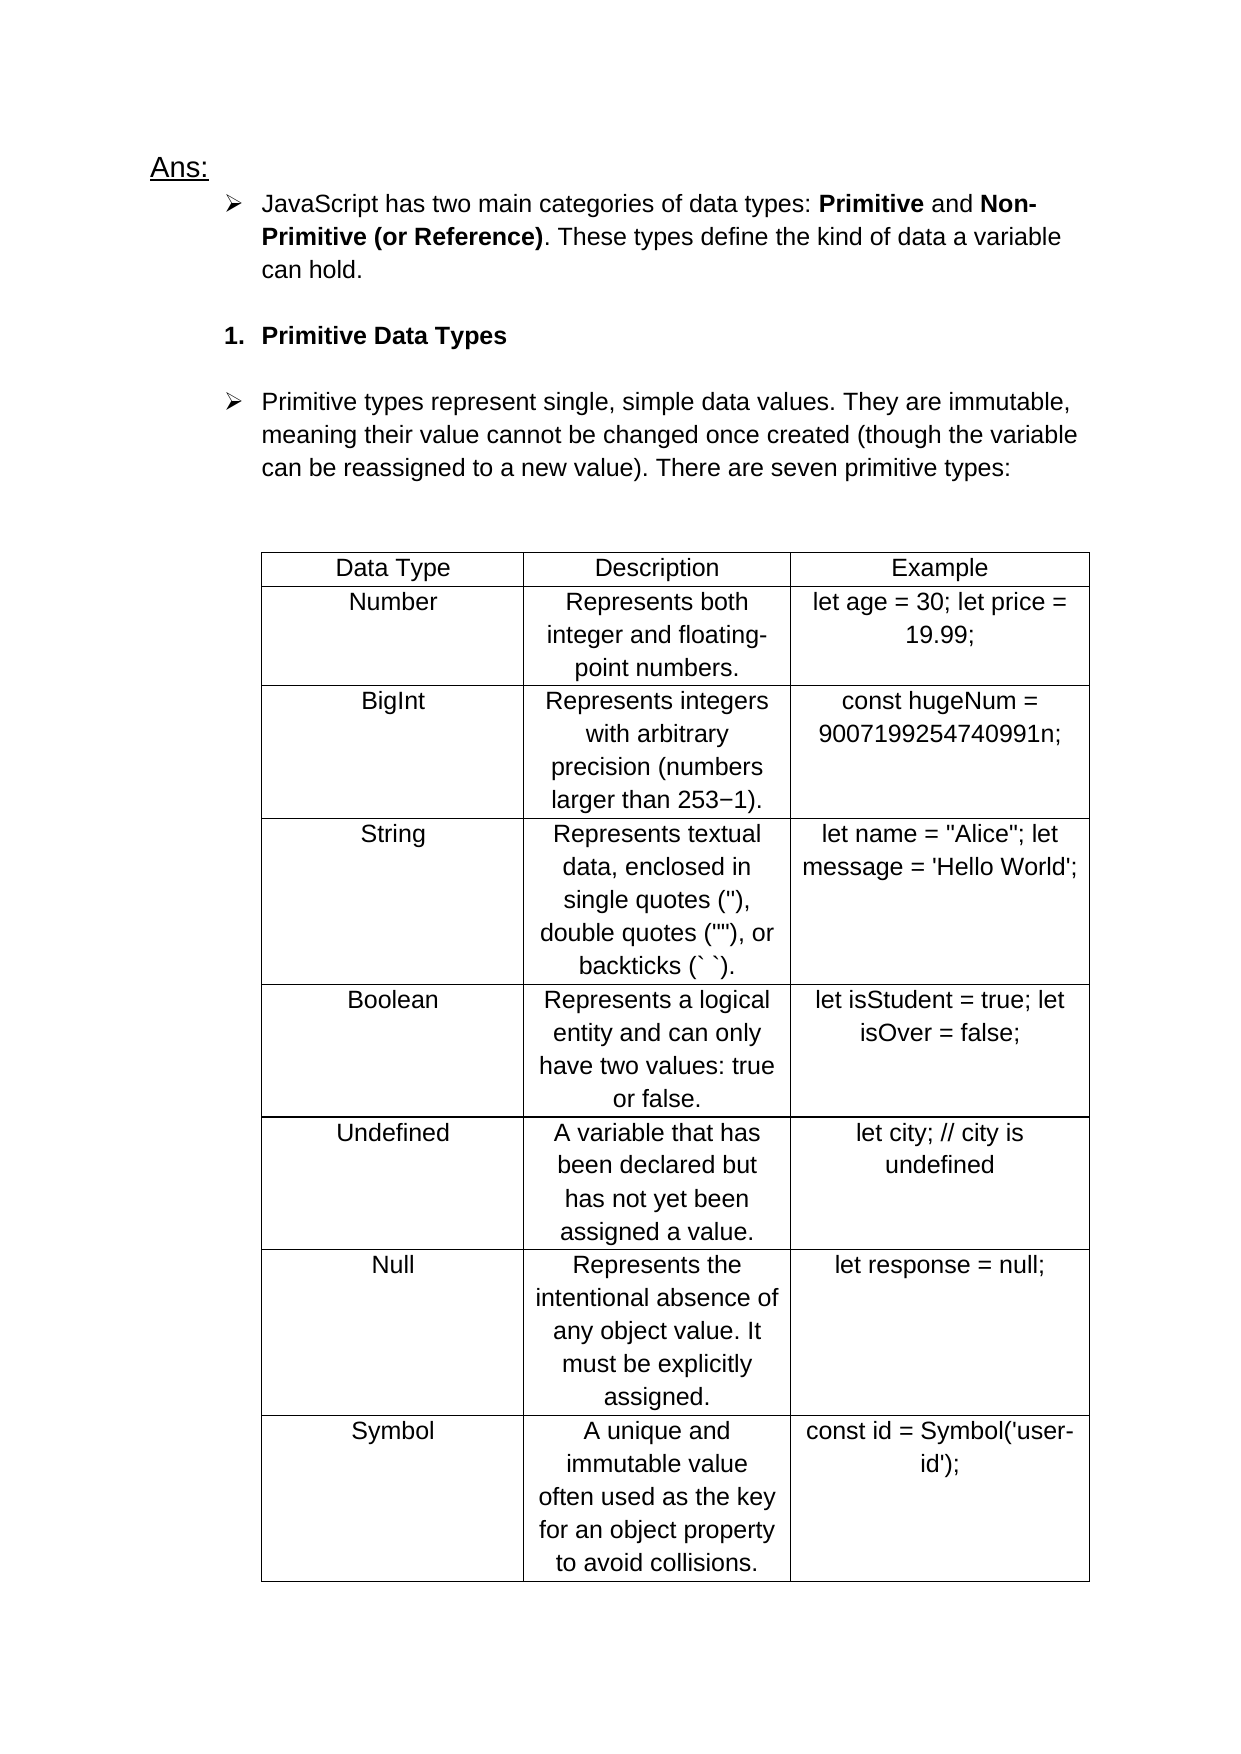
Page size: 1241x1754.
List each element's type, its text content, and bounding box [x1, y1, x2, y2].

table_cell Undefined [262, 1118, 523, 1249]
table_cell Represents the intentional absence of any object value. It must be explicitly assigned. [524, 1250, 790, 1415]
table_header Data Type [262, 553, 523, 586]
table_cell String [262, 819, 523, 984]
table_cell const hugeNum = 9007199254740991n; [791, 686, 1089, 818]
table_cell let city; // city is undefined [791, 1118, 1089, 1249]
table_cell Represents both integer and floating-point numbers. [524, 587, 790, 685]
table_cell BigInt [262, 686, 523, 818]
table_cell Represents integers with arbitrary precision (numbers larger than 253−1). [524, 686, 790, 818]
table_header Example [791, 553, 1089, 586]
table_cell Number [262, 587, 523, 685]
table_cell Symbol [262, 1416, 523, 1581]
table_cell const id = Symbol('user-id'); [791, 1416, 1089, 1581]
table_cell let age = 30; let price = 19.99; [791, 587, 1089, 685]
table_cell let response = null; [791, 1250, 1089, 1415]
table_cell Represents a logical entity and can only have two values: true or false. [524, 985, 790, 1116]
table_header Description [524, 553, 790, 586]
table_cell Represents textual data, enclosed in single quotes (''), double quotes (""), or backticks (` `). [524, 819, 790, 984]
table_cell let name = "Alice"; let message = 'Hello World'; [791, 819, 1089, 984]
table_cell A unique and immutable value often used as the key for an object property to avoid collisions. [524, 1416, 790, 1581]
table_cell Null [262, 1250, 523, 1415]
table_cell Boolean [262, 985, 523, 1116]
list Primitive types represent single, simple data values. They are immutable, meaning their value cannot be changed once created (though the variable can be reassigned to a new value). There are seven primitive types: [224, 387, 1090, 482]
table_cell A variable that has been declared but has not yet been assigned a value. [524, 1118, 790, 1249]
list Primitive Data Types [224, 321, 1090, 349]
table_cell let isStudent = true; let isOver = false; [791, 985, 1089, 1116]
list JavaScript has two main categories of data types: Primitive and Non-Primitive (or Reference). These types define the kind of data a variable can hold. [224, 188, 1090, 283]
text Ans: [150, 150, 1090, 183]
